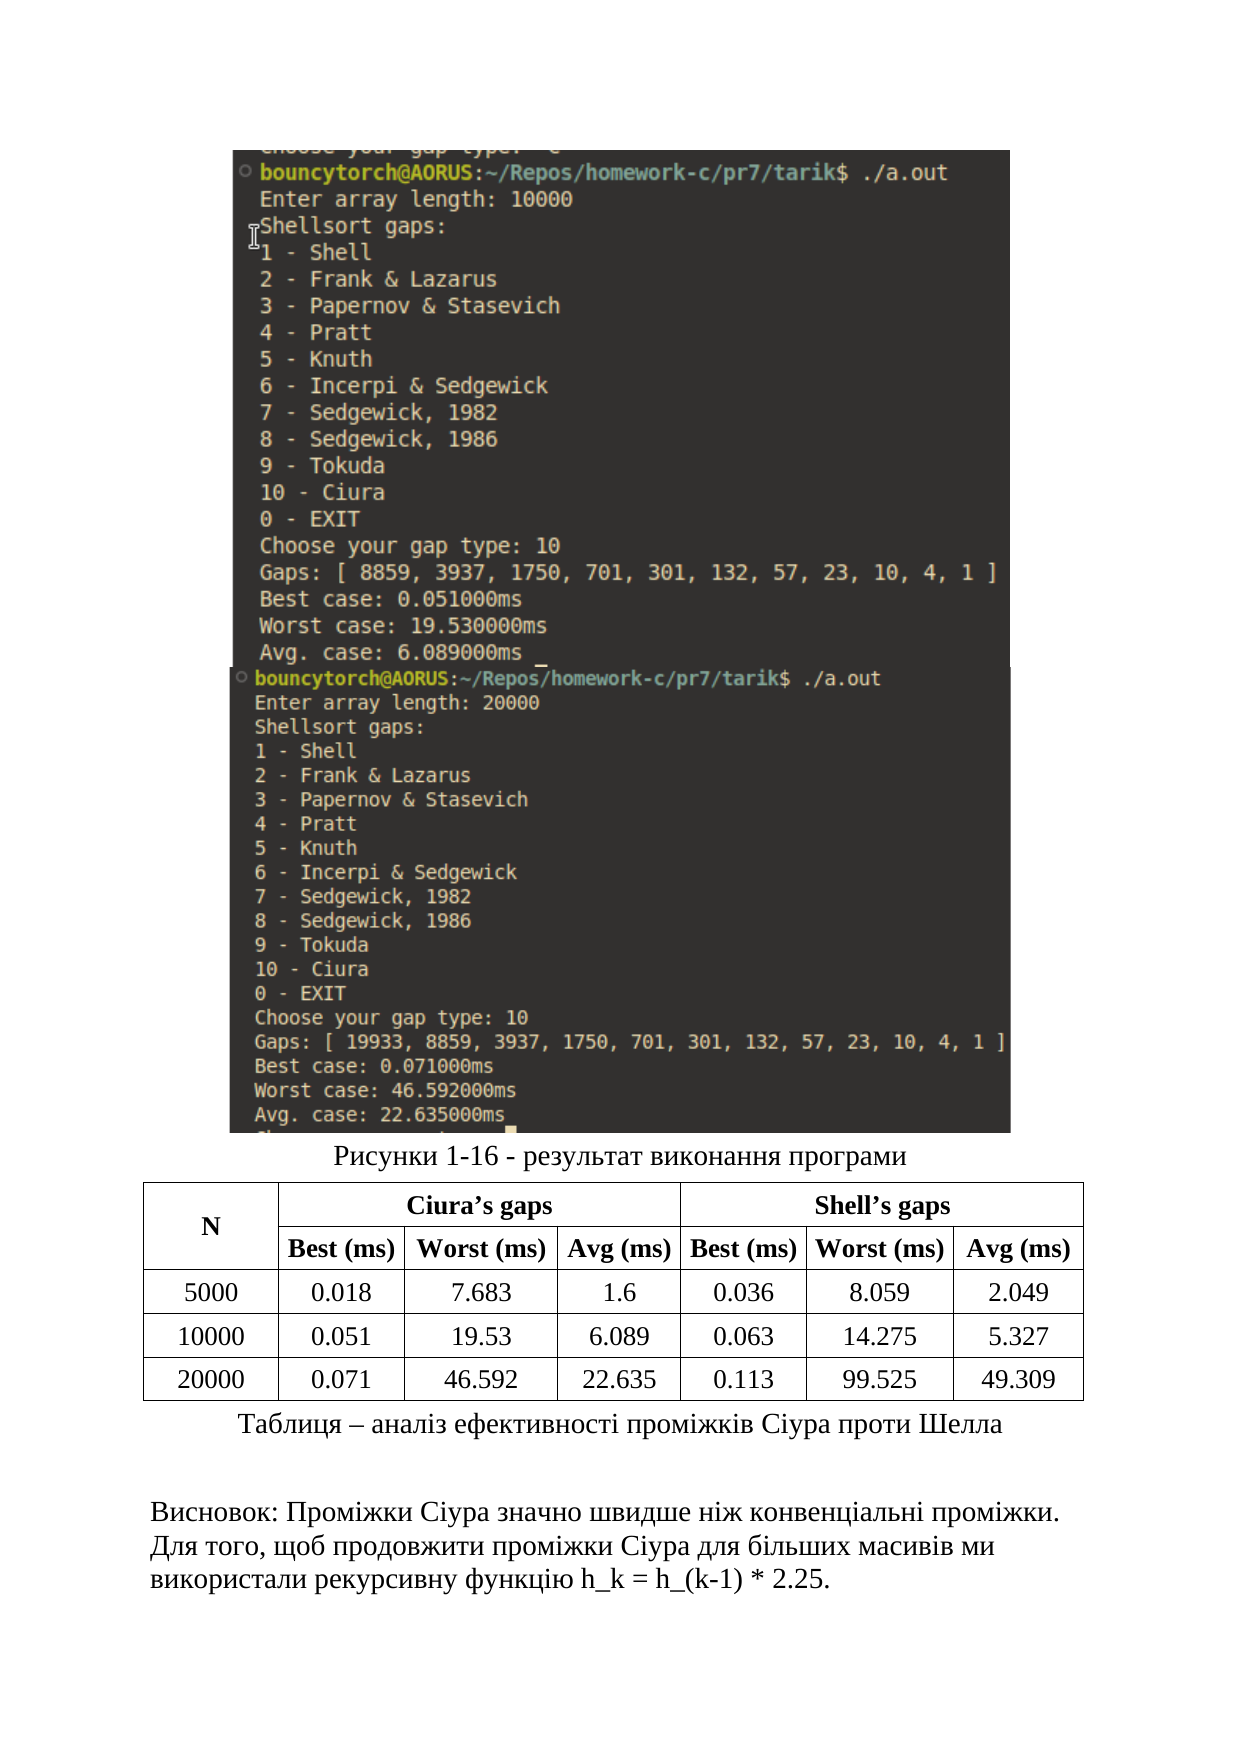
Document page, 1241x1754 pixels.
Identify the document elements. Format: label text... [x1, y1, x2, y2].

table_cell Worst (ms) [807, 1227, 953, 1269]
table_cell 0.051 [279, 1314, 404, 1357]
table_cell 46.592 [405, 1358, 557, 1400]
table_cell 10000 [144, 1314, 278, 1357]
table_cell 19.53 [405, 1314, 557, 1357]
table_cell 20000 [144, 1358, 278, 1400]
table_cell Best (ms) [279, 1227, 404, 1269]
table_cell 22.635 [558, 1358, 680, 1400]
text Таблиця – аналіз ефективності проміжків Сіура проти Шелла [150, 1406, 1090, 1440]
table_cell 0.063 [681, 1314, 806, 1357]
text Висновок: Проміжки Сіура значно швидше ніж конвенціальні проміжки. Для того, щоб продовжити проміжки Сіура для більших масивів ми використали рекурсивну функцію h_k = h_(k-1) * 2.25. [150, 1494, 1090, 1595]
table_cell 0.071 [279, 1358, 404, 1400]
table_header Ciura’s gaps [279, 1183, 680, 1226]
table_cell 0.018 [279, 1270, 404, 1313]
table_cell 0.036 [681, 1270, 806, 1313]
table_cell 5000 [144, 1270, 278, 1313]
table_header N [144, 1183, 278, 1269]
table_cell 6.089 [558, 1314, 680, 1357]
table_header Shell’s gaps [681, 1183, 1083, 1226]
table_cell 1.6 [558, 1270, 680, 1313]
table_cell 49.309 [954, 1358, 1083, 1400]
table_cell 0.113 [681, 1358, 806, 1400]
table_cell Avg (ms) [954, 1227, 1083, 1269]
table_cell 2.049 [954, 1270, 1083, 1313]
table_cell 99.525 [807, 1358, 953, 1400]
text Рисунки 1-16 - результат виконання програми [150, 1138, 1090, 1172]
table_cell Best (ms) [681, 1227, 806, 1269]
table_cell 5.327 [954, 1314, 1083, 1357]
table_cell 14.275 [807, 1314, 953, 1357]
picture [229, 150, 1011, 1133]
table_cell 8.059 [807, 1270, 953, 1313]
table_cell 7.683 [405, 1270, 557, 1313]
table_cell Worst (ms) [405, 1227, 557, 1269]
table_cell Avg (ms) [558, 1227, 680, 1269]
